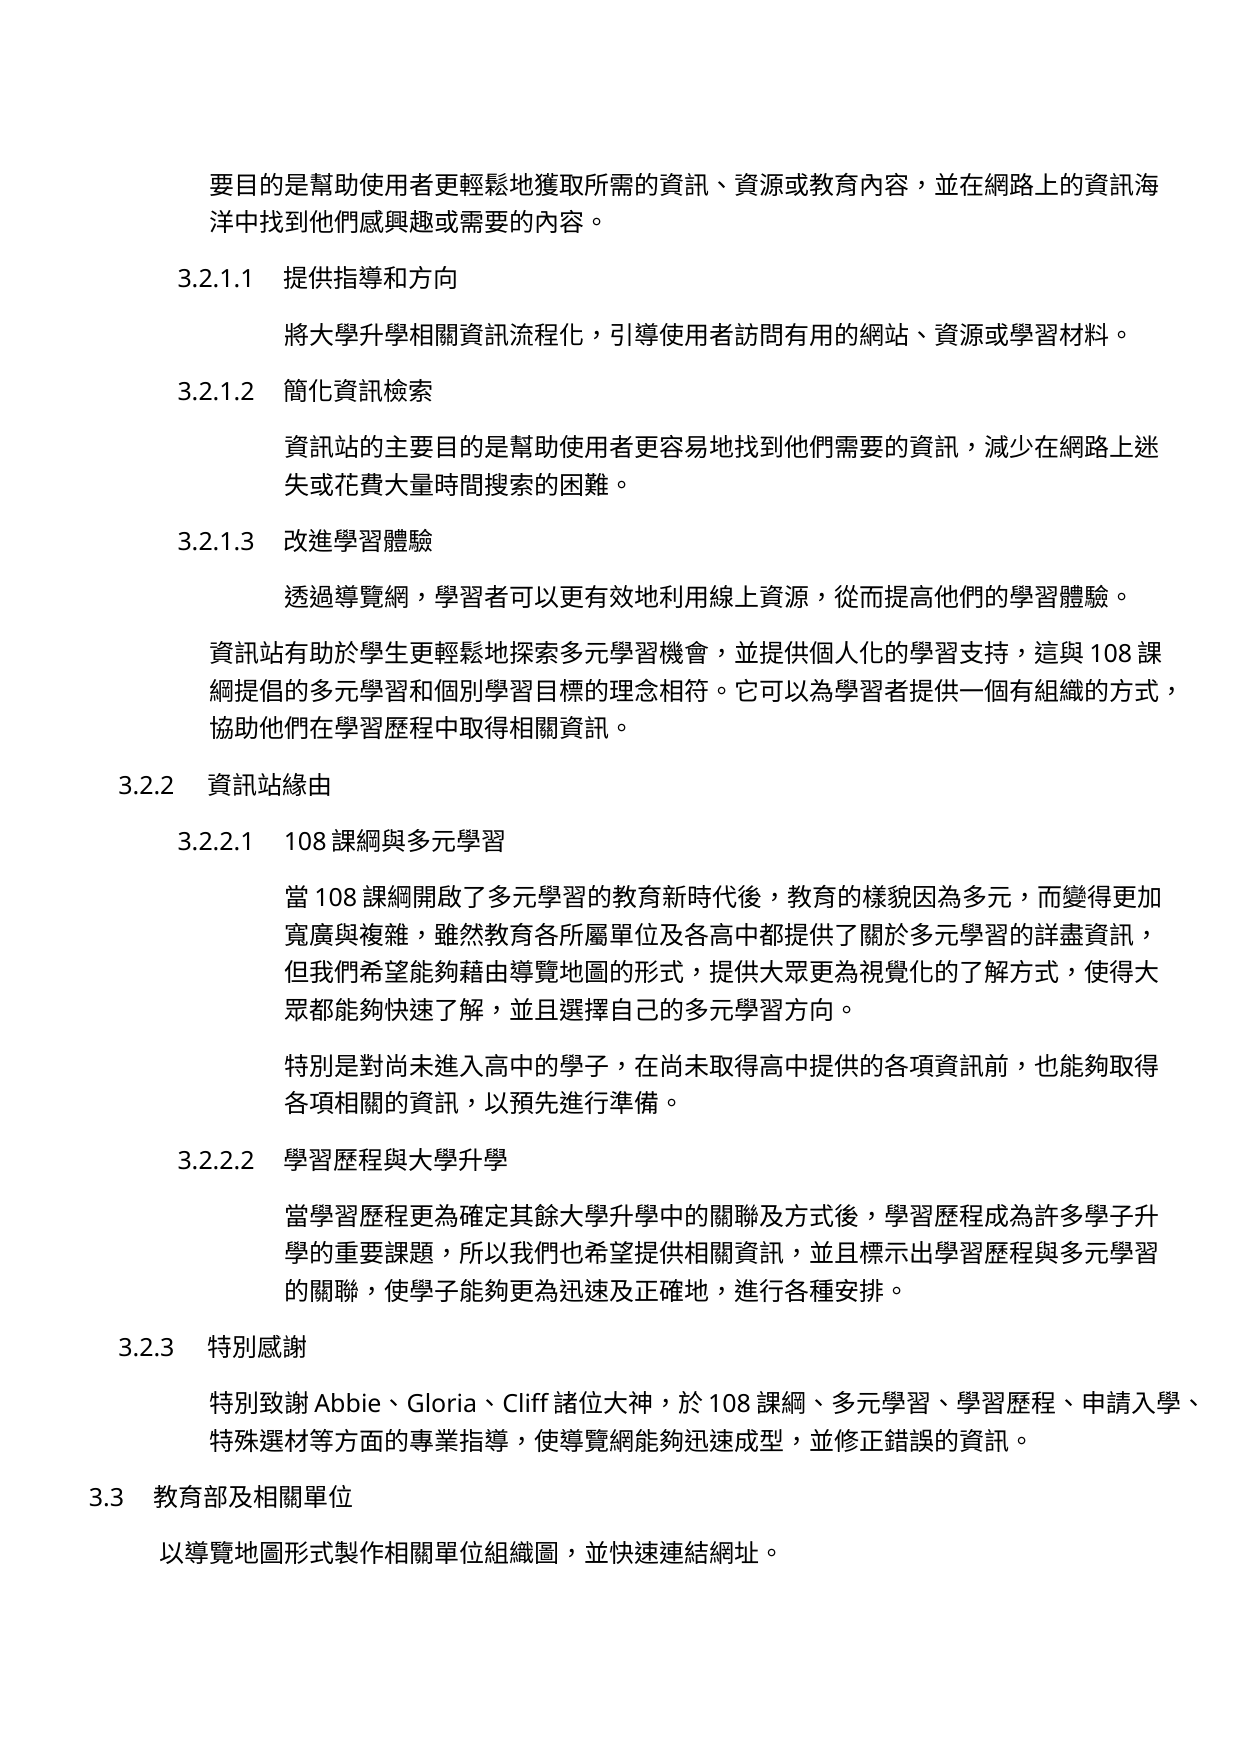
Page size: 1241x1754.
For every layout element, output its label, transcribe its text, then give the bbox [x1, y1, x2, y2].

text 特別致謝Abbie、Gloria、Cliff諸位大神，於108課綱、多元學習、學習歷程、申請入學、特殊選材等方面的專業指導，使導覽網能夠迅速成型，並修正錯誤的資訊。 [209, 1383, 1181, 1458]
text 透過導覽網，學習者可以更有效地利用線上資源，從而提高他們的學習體驗。 [284, 577, 1181, 614]
text 將大學升學相關資訊流程化，引導使用者訪問有用的網站、資源或學習材料。 [284, 314, 1181, 352]
subtitle 資訊站緣由 [118, 764, 1181, 802]
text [209, 164, 1181, 239]
text 資訊站的主要目的是幫助使用者更容易地找到他們需要的資訊，減少在網路上迷失或花費大量時間搜索的困難。 [284, 427, 1181, 502]
subtitle 改進學習體驗 [177, 521, 1181, 558]
subtitle 學習歷程與大學升學 [177, 1139, 1181, 1177]
text 資訊站有助於學生更輕鬆地探索多元學習機會，並提供個人化的學習支持，這與108課綱提倡的多元學習和個別學習目標的理念相符。它可以為學習者提供一個有組織的方式，協助他們在學習歷程中取得相關資訊。 [209, 633, 1181, 746]
subtitle 提供指導和方向 [177, 258, 1181, 296]
subtitle 教育部及相關單位 [89, 1477, 1181, 1514]
subtitle 108課綱與多元學習 [177, 821, 1181, 858]
text 以導覽地圖形式製作相關單位組織圖，並快速連結網址。 [159, 1533, 1181, 1571]
text 特別是對尚未進入高中的學子，在尚未取得高中提供的各項資訊前，也能夠取得各項相關的資訊，以預先進行準備。 [284, 1046, 1181, 1121]
text 當108課綱開啟了多元學習的教育新時代後，教育的樣貌因為多元，而變得更加寬廣與複雜，雖然教育各所屬單位及各高中都提供了關於多元學習的詳盡資訊，但我們希望能夠藉由導覽地圖的形式，提供大眾更為視覺化的了解方式，使得大眾都能夠快速了解，並且選擇自己的多元學習方向。 [284, 877, 1181, 1027]
text 當學習歷程更為確定其餘大學升學中的關聯及方式後，學習歷程成為許多學子升學的重要課題，所以我們也希望提供相關資訊，並且標示出學習歷程與多元學習的關聯，使學子能夠更為迅速及正確地，進行各種安排。 [284, 1196, 1181, 1308]
subtitle 特別感謝 [118, 1327, 1181, 1364]
subtitle 簡化資訊檢索 [177, 371, 1181, 408]
